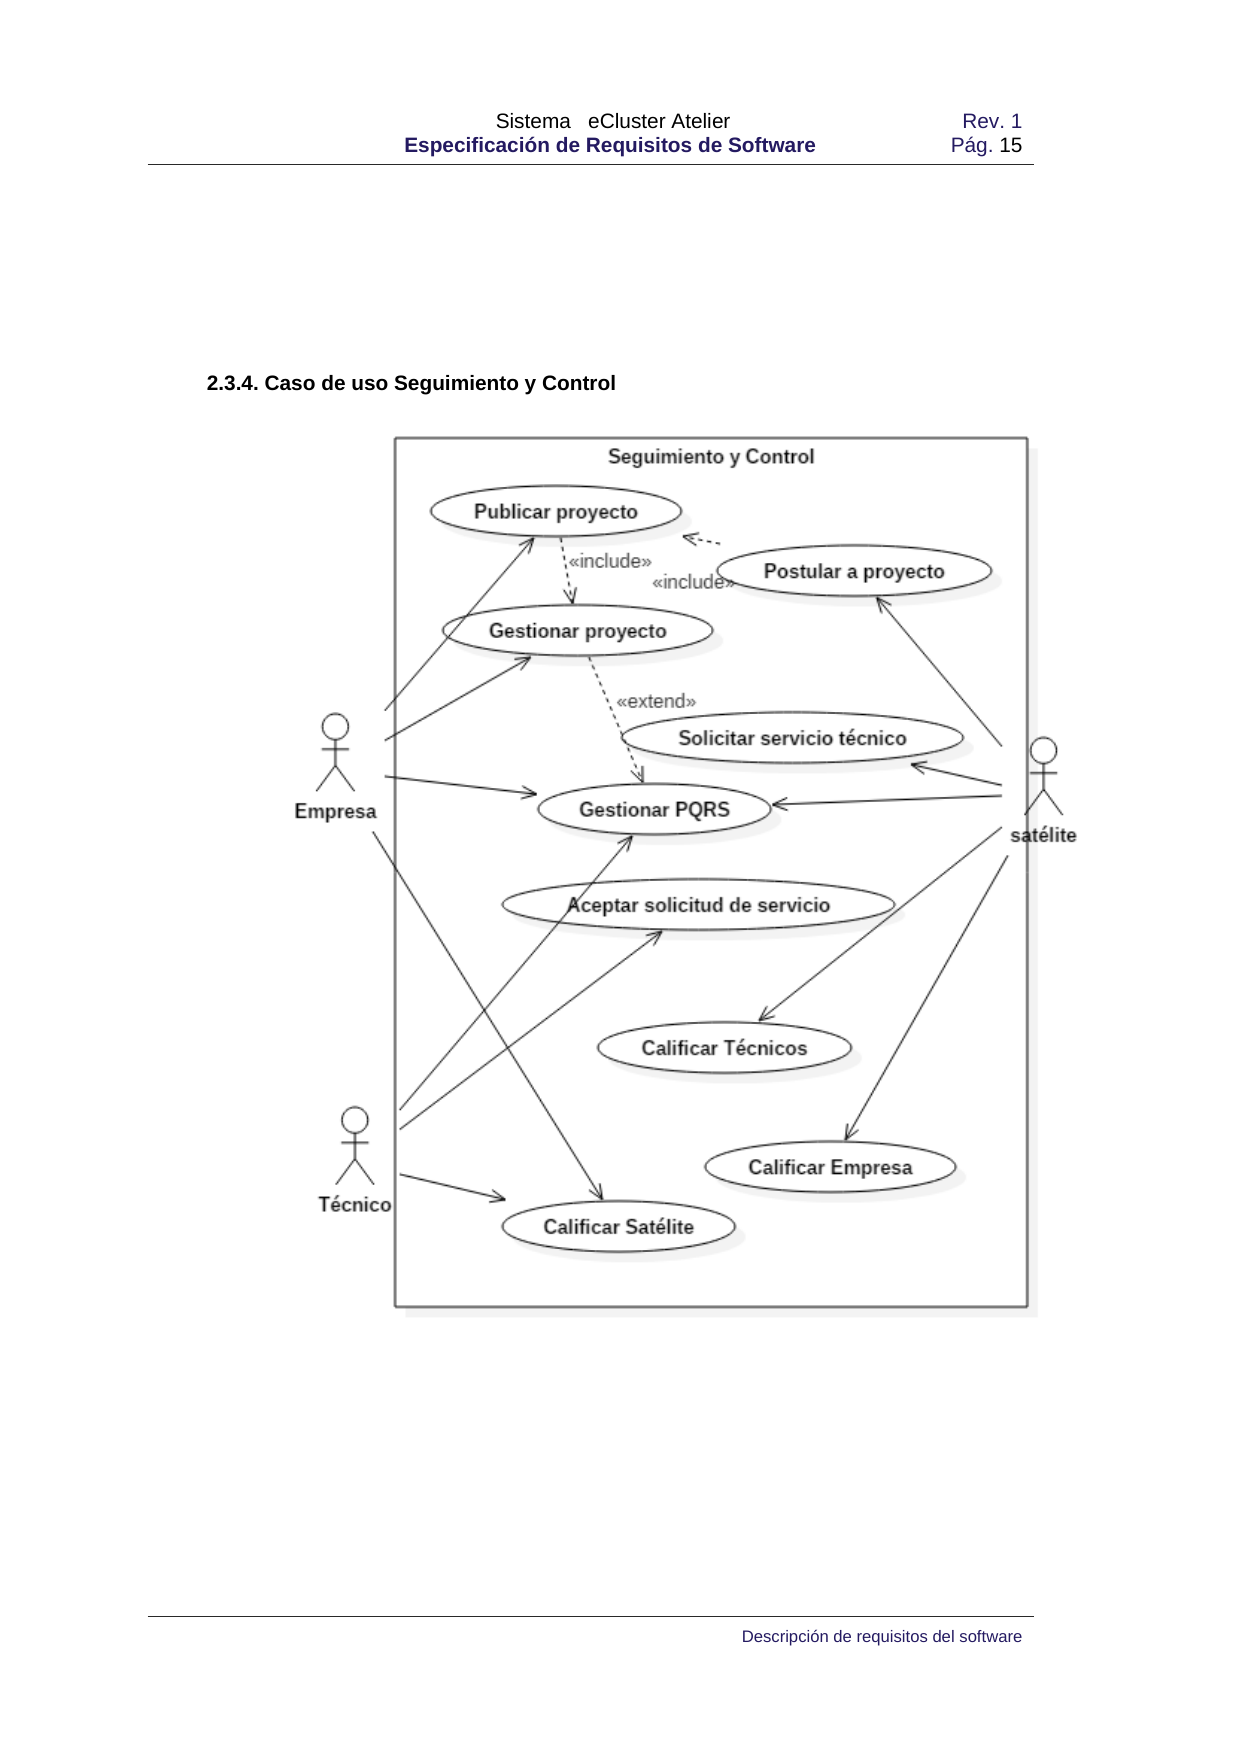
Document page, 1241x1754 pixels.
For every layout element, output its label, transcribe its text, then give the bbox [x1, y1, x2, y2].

picture [206, 407, 1123, 1328]
text 2.3.4. Caso de uso Seguimiento y Control [148, 371, 1063, 395]
